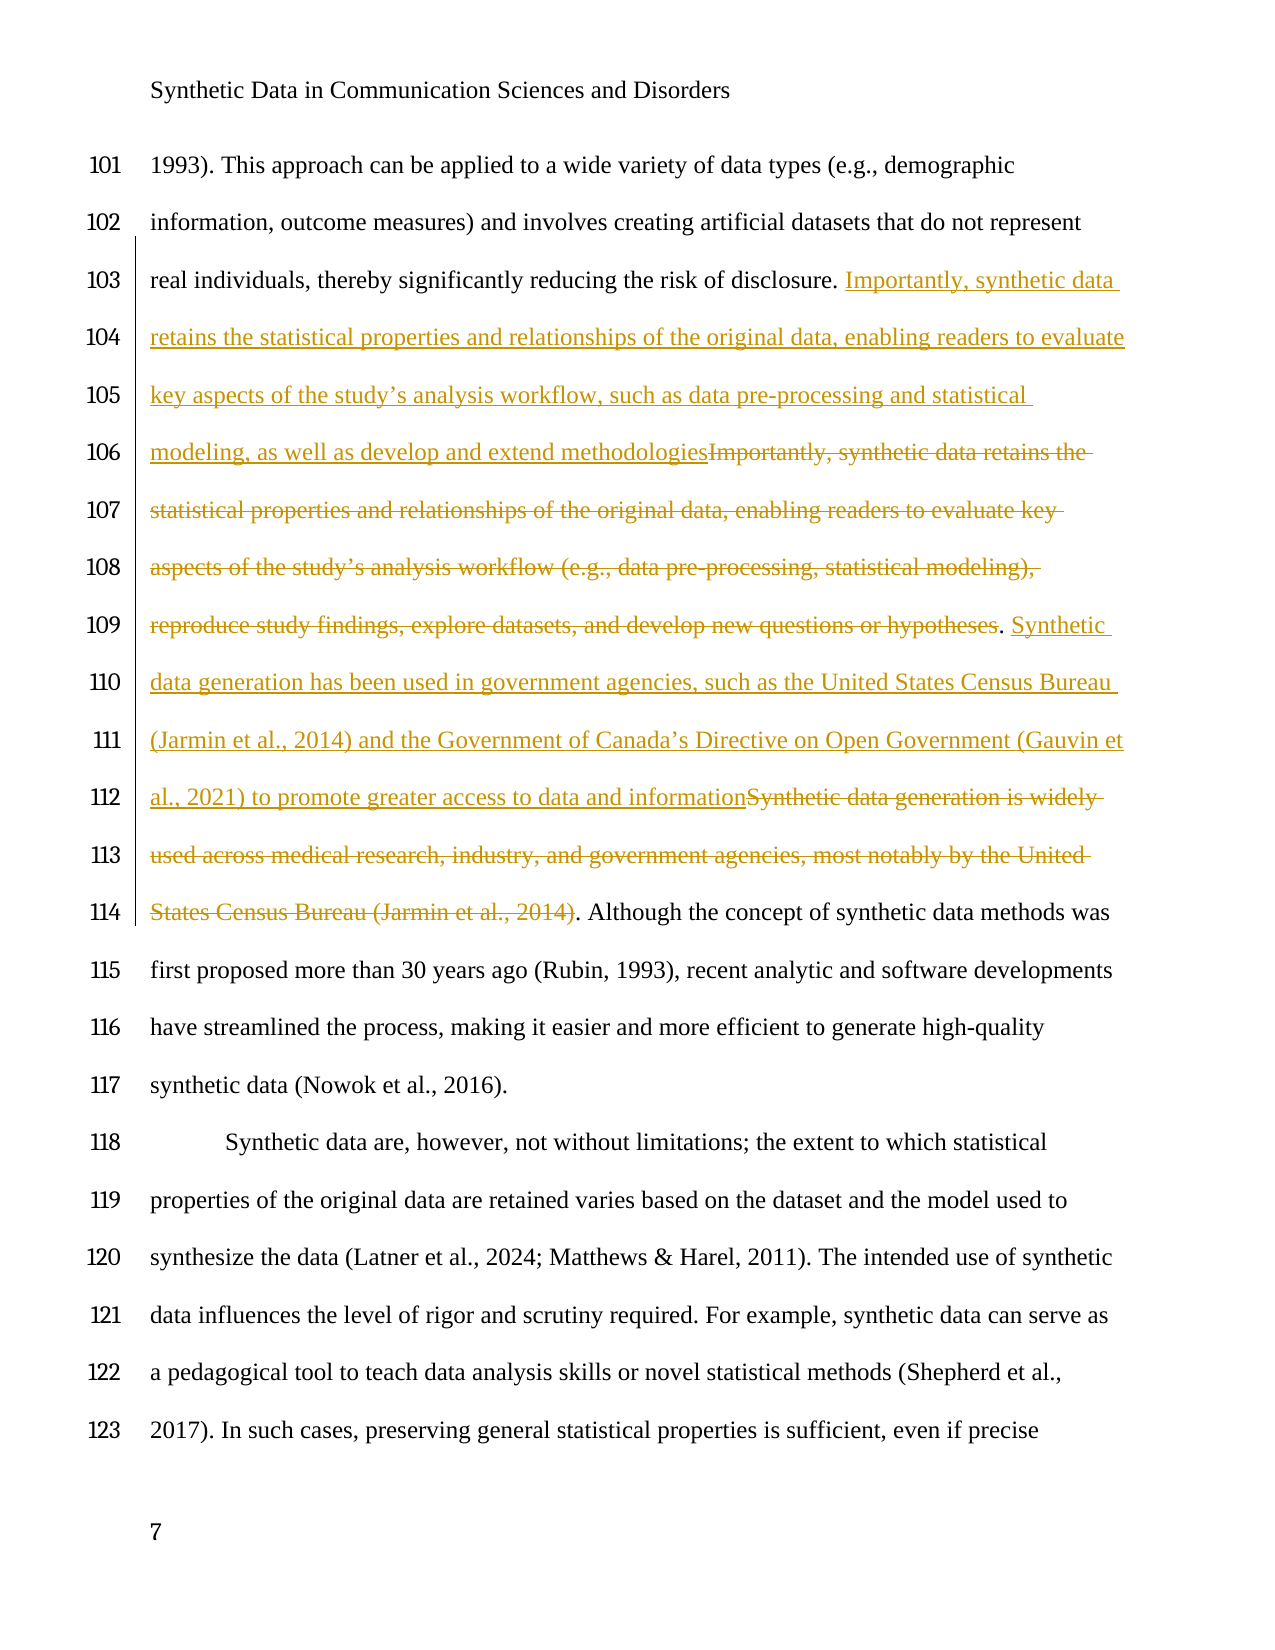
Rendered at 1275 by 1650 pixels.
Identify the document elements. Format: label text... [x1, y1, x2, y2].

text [150, 1127, 1125, 1444]
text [150, 150, 1125, 347]
